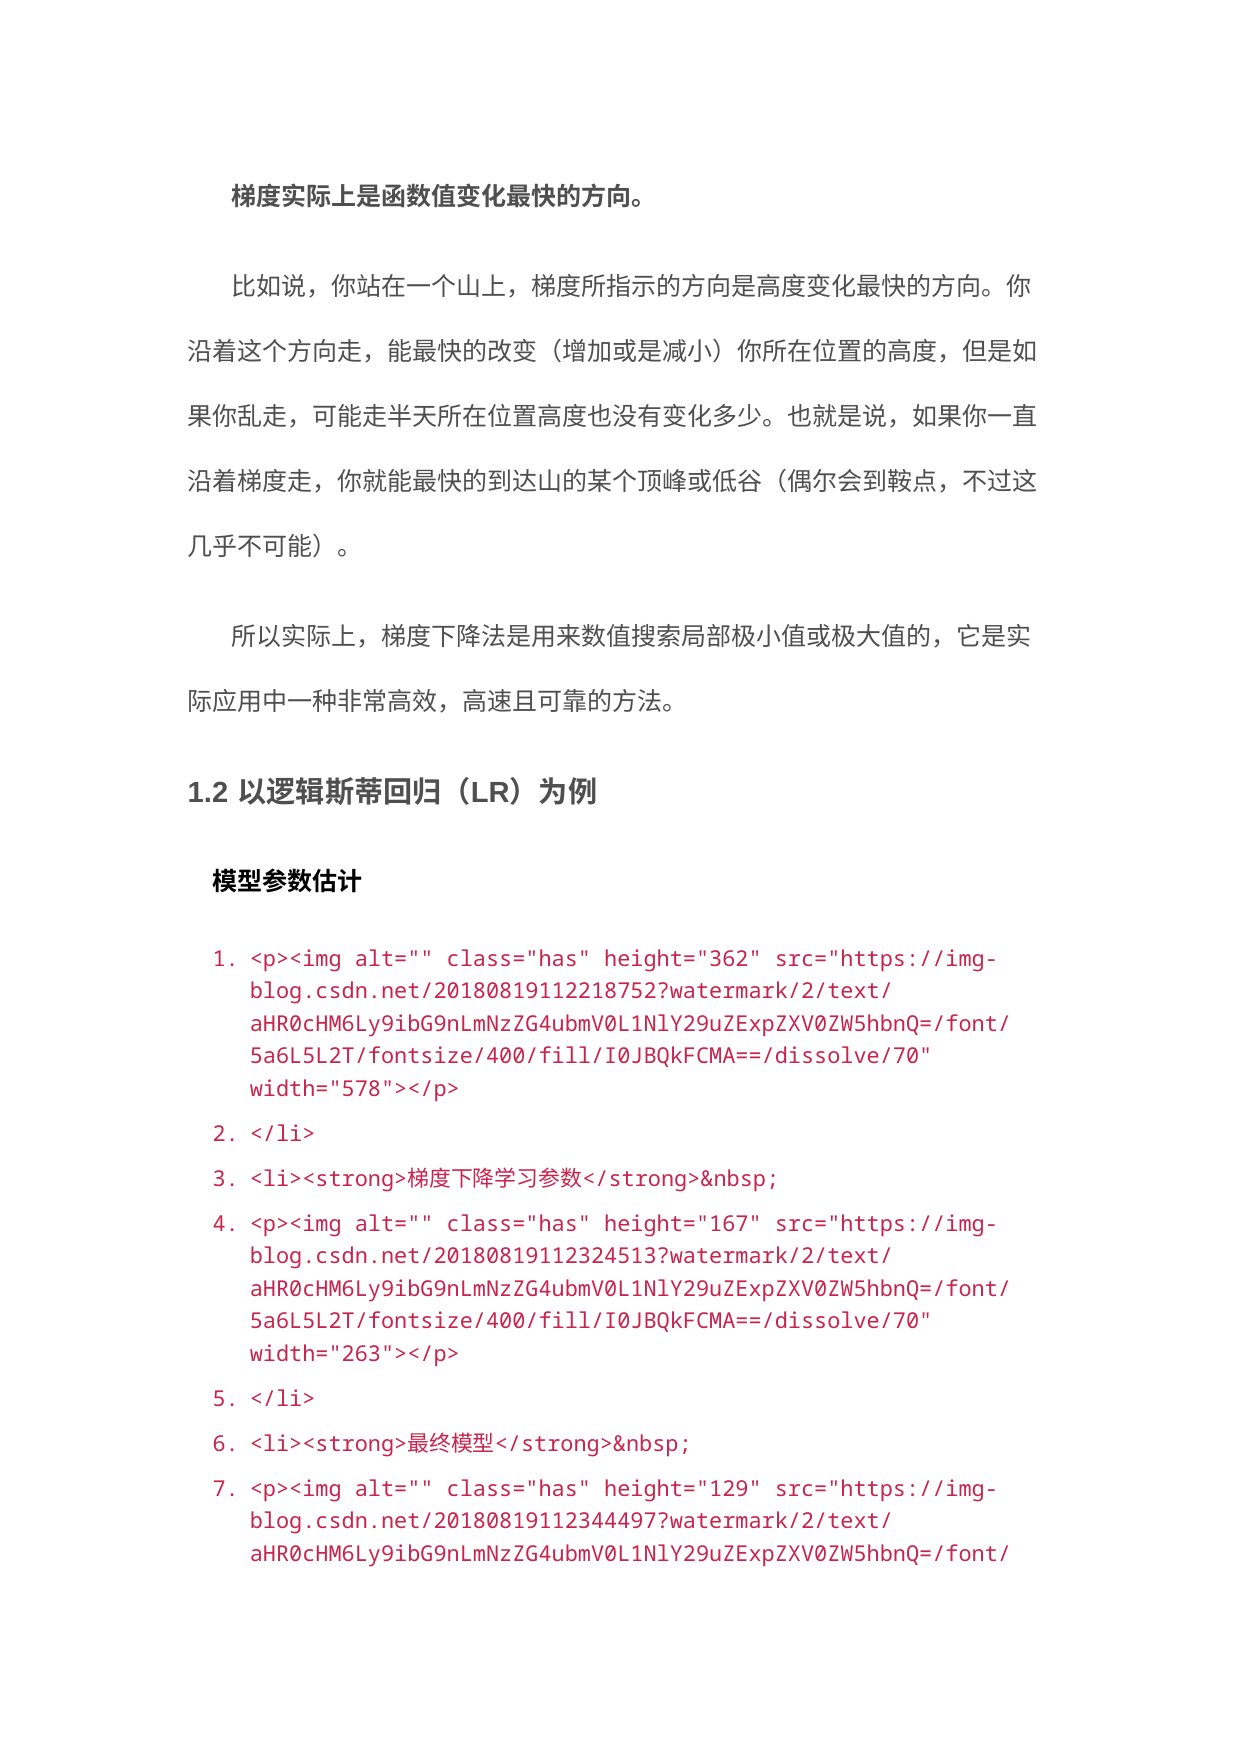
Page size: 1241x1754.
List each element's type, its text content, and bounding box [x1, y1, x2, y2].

list <p><img alt="" class="has" height="167" src="https://img-blog.csdn.net/20180819112324513?watermark/2/text/aHR0cHM6Ly9ibG9nLmNzZG4ubmV0L1NlY29uZExpZXV0ZW5hbnQ=/font/5a6L5L2T/fontsize/400/fill/I0JBQkFCMA==/dissolve/70" width="263"></p> [212, 1206, 1053, 1369]
list </li> [212, 1116, 1053, 1149]
text 比如说，你站在一个山上，梯度所指示的方向是高度变化最快的方向。你沿着这个方向走，能最快的改变（增加或是减小）你所在位置的高度，但是如果你乱走，可能走半天所在位置高度也没有变化多少。也就是说，如果你一直沿着梯度走，你就能最快的到达山的某个顶峰或低谷（偶尔会到鞍点，不过这几乎不可能）。 [187, 252, 1053, 577]
text 梯度实际上是函数值变化最快的方向。 [187, 162, 1053, 227]
list <p><img alt="" class="has" height="362" src="https://img-blog.csdn.net/20180819112218752?watermark/2/text/aHR0cHM6Ly9ibG9nLmNzZG4ubmV0L1NlY29uZExpZXV0ZW5hbnQ=/font/5a6L5L2T/fontsize/400/fill/I0JBQkFCMA==/dissolve/70" width="578"></p> [212, 941, 1053, 1104]
list <li><strong>梯度下降学习参数</strong>&nbsp; [212, 1161, 1053, 1194]
list 以逻辑斯蒂回归（LR）为例 [187, 757, 1053, 822]
list </li> [212, 1381, 1053, 1414]
text 所以实际上，梯度下降法是用来数值搜索局部极小值或极大值的，它是实际应用中一种非常高效，高速且可靠的方法。 [187, 602, 1053, 732]
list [212, 1471, 1053, 1569]
text 模型参数估计 [187, 847, 1053, 912]
list <li><strong>最终模型</strong>&nbsp; [212, 1426, 1053, 1459]
